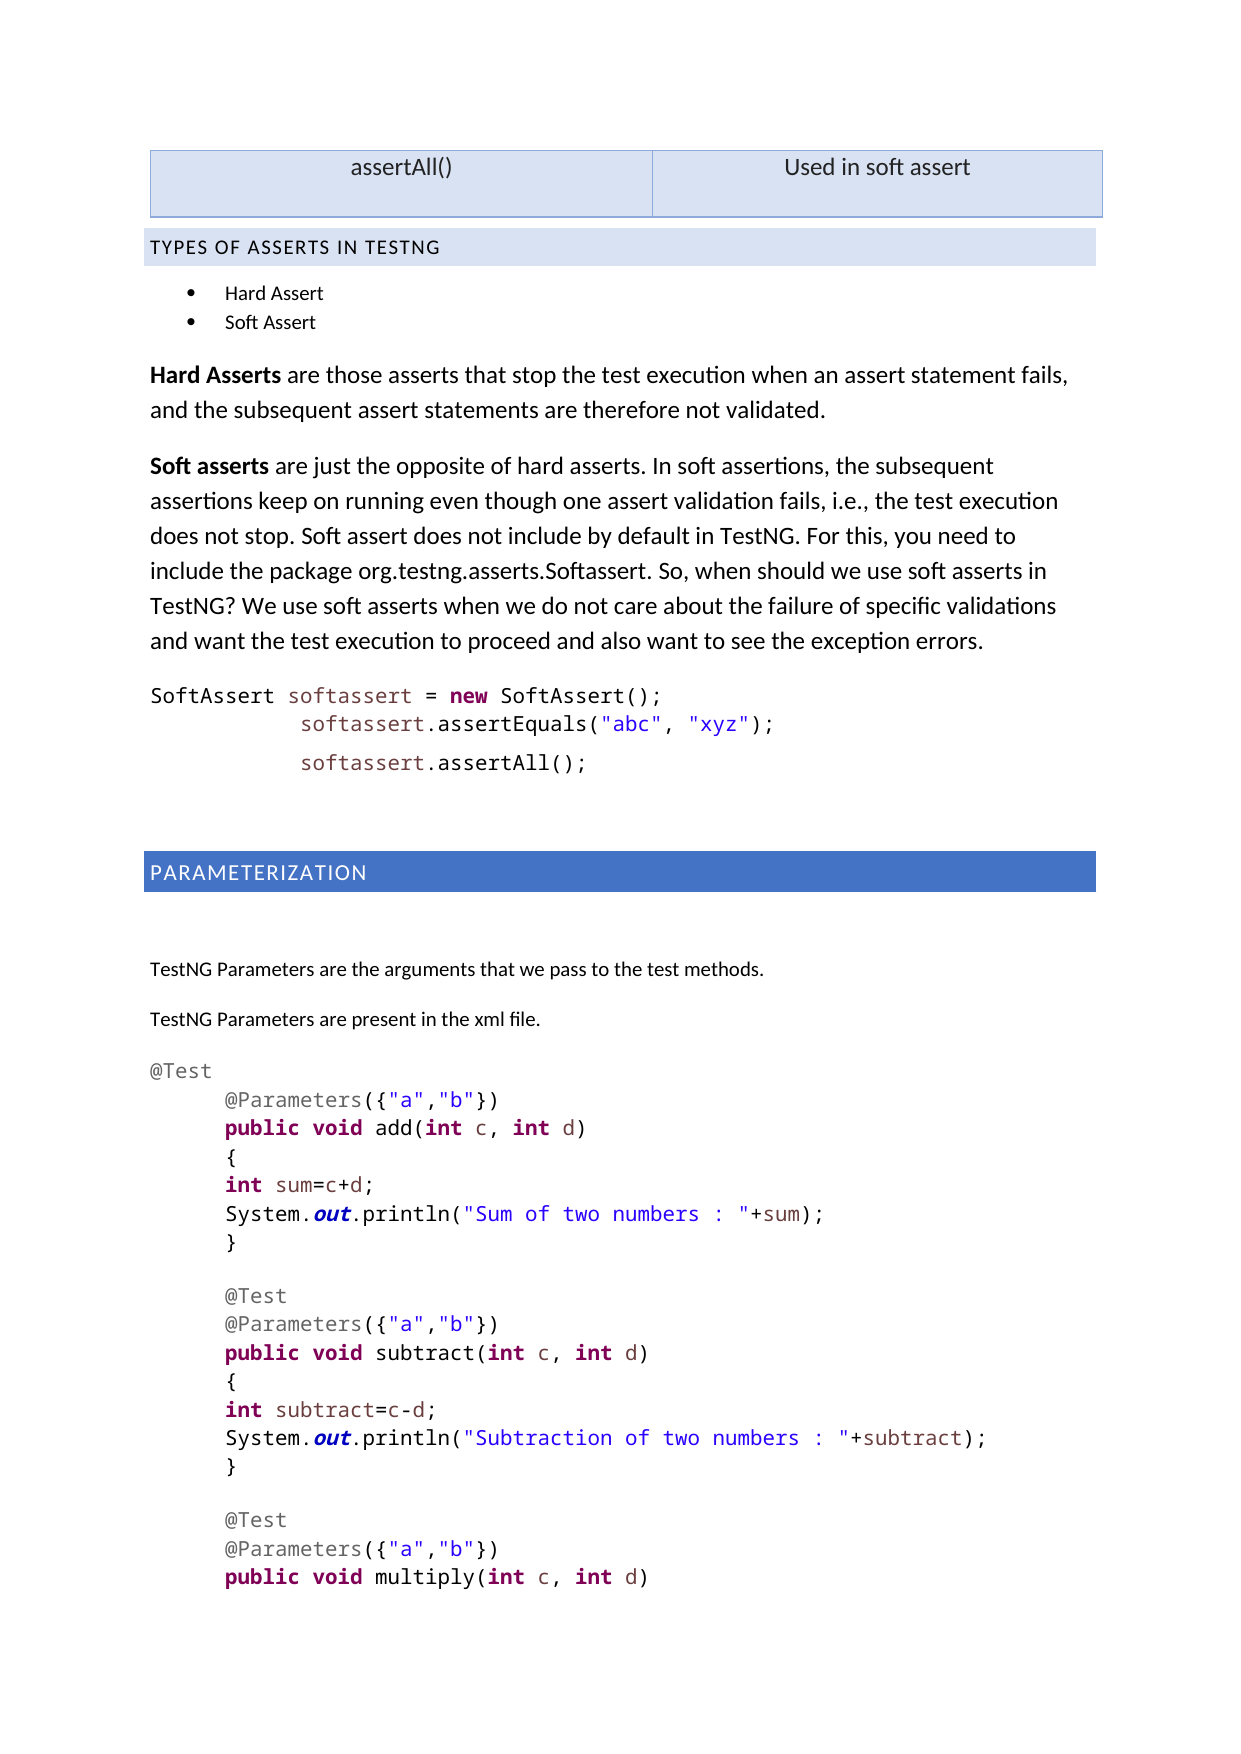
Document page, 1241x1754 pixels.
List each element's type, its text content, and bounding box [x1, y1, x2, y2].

table_cell Used in soft assert [653, 151, 1102, 216]
text TestNG Parameters are the arguments that we pass to the test methods. [150, 957, 1090, 982]
text { [150, 1142, 1090, 1170]
text { [150, 1366, 1090, 1395]
text @Parameters({"a","b"}) [150, 1534, 1090, 1562]
text @Test [150, 1281, 1090, 1309]
text public void add(int c, int d) [150, 1113, 1090, 1142]
text System.out.println("Subtraction of two numbers : "+subtract); [150, 1423, 1090, 1452]
list Soft Assert [187, 309, 1090, 334]
text public void subtract(int c, int d) [150, 1338, 1090, 1366]
text int sum=c+d; [150, 1170, 1090, 1199]
text } [150, 1452, 1090, 1480]
text SoftAssert softassert = new SoftAssert(); [150, 681, 1090, 709]
text @Parameters({"a","b"}) [150, 1085, 1090, 1113]
text Hard Asserts are those asserts that stop the test execution when an assert statement fails, and the subsequent assert statements are therefore not validated. [150, 359, 1090, 424]
subtitle Parameterization [150, 858, 1090, 886]
text softassert.assertAll(); [150, 748, 1090, 776]
text Soft asserts are just the opposite of hard asserts. In soft assertions, the subsequent assertions keep on running even though one assert validation fails, i.e., the test execution does not stop. Soft assert does not include by default in TestNG. For this, you need to include the package org.testng.asserts.Softassert. So, when should we use soft asserts in TestNG? We use soft asserts when we do not care about the failure of specific validations and want the test execution to proceed and also want to see the exception errors. [150, 450, 1090, 655]
text @Test [150, 1057, 1090, 1085]
subtitle Types of Asserts in TestNG [150, 234, 1090, 259]
text @Parameters({"a","b"}) [150, 1309, 1090, 1338]
text System.out.println("Sum of two numbers : "+sum); [150, 1199, 1090, 1227]
text softassert.assertEquals("abc", "xyz"); [150, 709, 1090, 738]
text public void multiply(int c, int d) [150, 1562, 1090, 1591]
table_cell assertAll() [151, 151, 652, 216]
text int subtract=c-d; [150, 1395, 1090, 1423]
text @Test [150, 1506, 1090, 1534]
text TestNG Parameters are present in the xml file. [150, 1007, 1090, 1032]
text } [150, 1227, 1090, 1256]
list Hard Assert [187, 280, 1090, 305]
